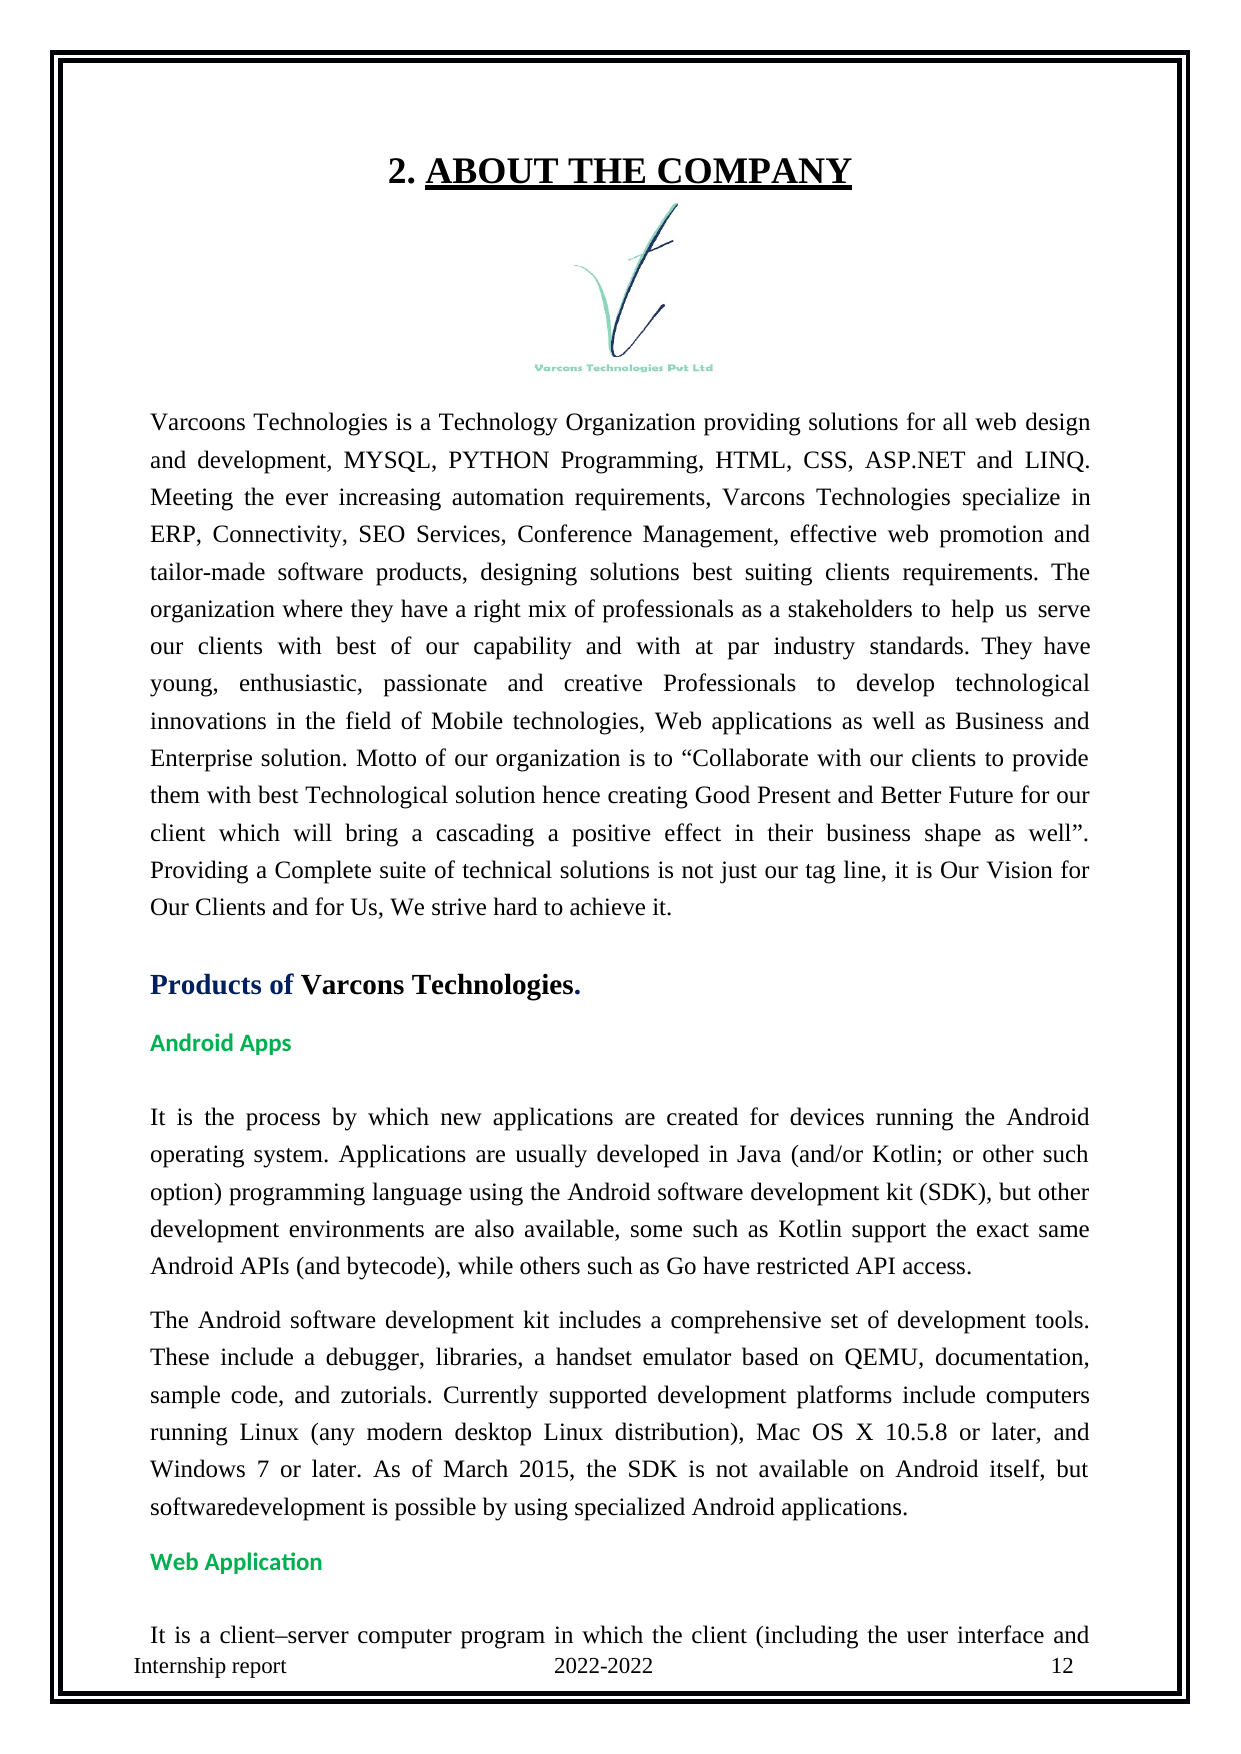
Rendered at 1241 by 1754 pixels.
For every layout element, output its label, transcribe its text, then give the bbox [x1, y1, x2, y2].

subtitle Products of Varcons Technologies. [150, 967, 1113, 1000]
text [150, 1620, 1090, 1649]
picture [491, 197, 756, 389]
text Web Application [150, 1546, 1113, 1576]
text The Android software development kit includes a comprehensive set of development tools. These include a debugger, libraries, a handset emulator based on QEMU, documentation, sample code, and zutorials. Currently supported development platforms include computers running Linux (any modern desktop Linux distribution), Mac OS X 10.5.8 or later, and Windows 7 or later. As of March 2015, the SDK is not available on Android itself, but softwaredevelopment is possible by using specialized Android applications. [150, 1305, 1091, 1520]
list ABOUT THE COMPANY [388, 148, 1113, 191]
text Varcoons Technologies is a Technology Organization providing solutions for all web design and development, MYSQL, PYTHON Programming, HTML, CSS, ASP.NET and LINQ. Meeting the ever increasing automation requirements, Varcons Technologies specialize in ERP, Connectivity, SEO Services, Conference Management, effective web promotion and tailor-made software products, designing solutions best suiting clients requirements. The organization where they have a right mix of professionals as a stakeholders to help us serve our clients with best of our capability and with at par industry standards. They have young, enthusiastic, passionate and creative Professionals to develop technological innovations in the field of Mobile technologies, Web applications as well as Business and Enterprise solution. Motto of our organization is to “Collaborate with our clients to provide them with best Technological solution hence creating Good Present and Better Future for our client which will bring a cascading a positive effect in their business shape as well”. Providing a Complete suite of technical solutions is not just our tag line, it is Our Vision for Our Clients and for Us, We strive hard to achieve it. [150, 407, 1091, 921]
text It is the process by which new applications are created for devices running the Android operating system. Applications are usually developed in Java (and/or Kotlin; or other such option) programming language using the Android software development kit (SDK), but other development environments are also available, some such as Kotlin support the exact same Android APIs (and bytecode), while others such as Go have restricted API access. [150, 1102, 1090, 1280]
text Android Apps [150, 1027, 1113, 1058]
